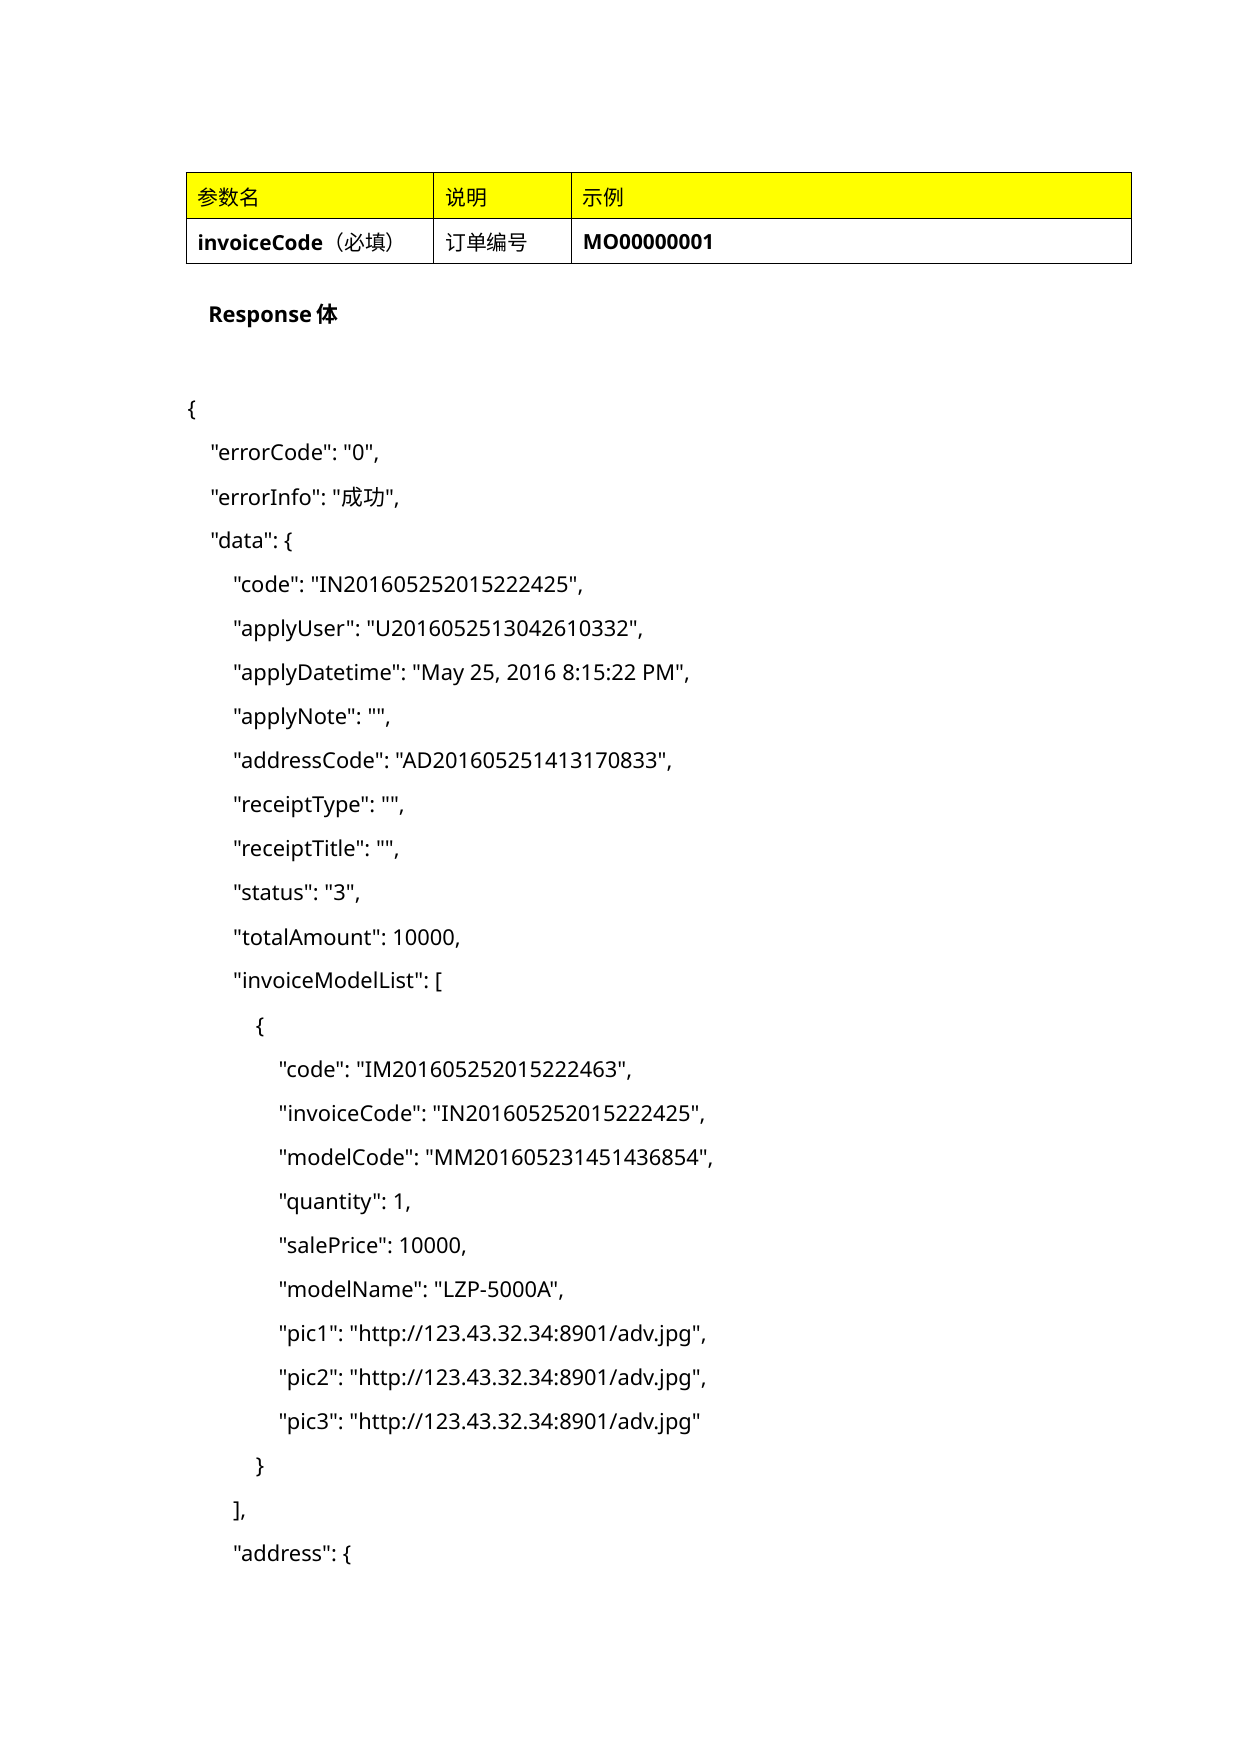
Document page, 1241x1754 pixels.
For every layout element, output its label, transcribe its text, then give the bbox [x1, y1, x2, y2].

table_cell 说明 [434, 173, 571, 218]
table_cell 参数名 [187, 173, 433, 218]
text "salePrice": 10000, [187, 1223, 1053, 1267]
table_cell 订单编号 [434, 219, 571, 263]
text "quantity": 1, [187, 1179, 1053, 1223]
text "code": "IM201605252015222463", [187, 1047, 1053, 1091]
text "receiptType": "", [187, 782, 1053, 826]
text { [187, 386, 1053, 430]
text "errorCode": "0", [187, 430, 1053, 474]
text "receiptTitle": "", [187, 826, 1053, 870]
text "pic3": "http://123.43.32.34:8901/adv.jpg" [187, 1399, 1053, 1443]
text ], [187, 1487, 1053, 1531]
text "applyUser": "U2016052513042610332", [187, 606, 1053, 650]
text "data": { [187, 518, 1053, 562]
text } [187, 1443, 1053, 1487]
text "totalAmount": 10000, [187, 914, 1053, 958]
text "applyDatetime": "May 25, 2016 8:15:22 PM", [187, 650, 1053, 694]
text "addressCode": "AD201605251413170833", [187, 738, 1053, 782]
text "address": { [187, 1531, 1053, 1575]
text "errorInfo": "成功", [187, 474, 1053, 518]
subtitle Response体 [202, 291, 1053, 335]
table_cell 示例 [572, 173, 1131, 218]
text { [187, 1002, 1053, 1047]
text "applyNote": "", [187, 694, 1053, 738]
text "pic1": "http://123.43.32.34:8901/adv.jpg", [187, 1311, 1053, 1355]
text "code": "IN201605252015222425", [187, 562, 1053, 606]
table_cell invoiceCode（必填） [187, 219, 433, 263]
text "modelCode": "MM201605231451436854", [187, 1135, 1053, 1179]
text "pic2": "http://123.43.32.34:8901/adv.jpg", [187, 1355, 1053, 1399]
text "invoiceModelList": [ [187, 958, 1053, 1002]
text "status": "3", [187, 870, 1053, 914]
text "modelName": "LZP-5000A", [187, 1267, 1053, 1311]
table_cell MO00000001 [572, 219, 1131, 263]
text "invoiceCode": "IN201605252015222425", [187, 1091, 1053, 1135]
